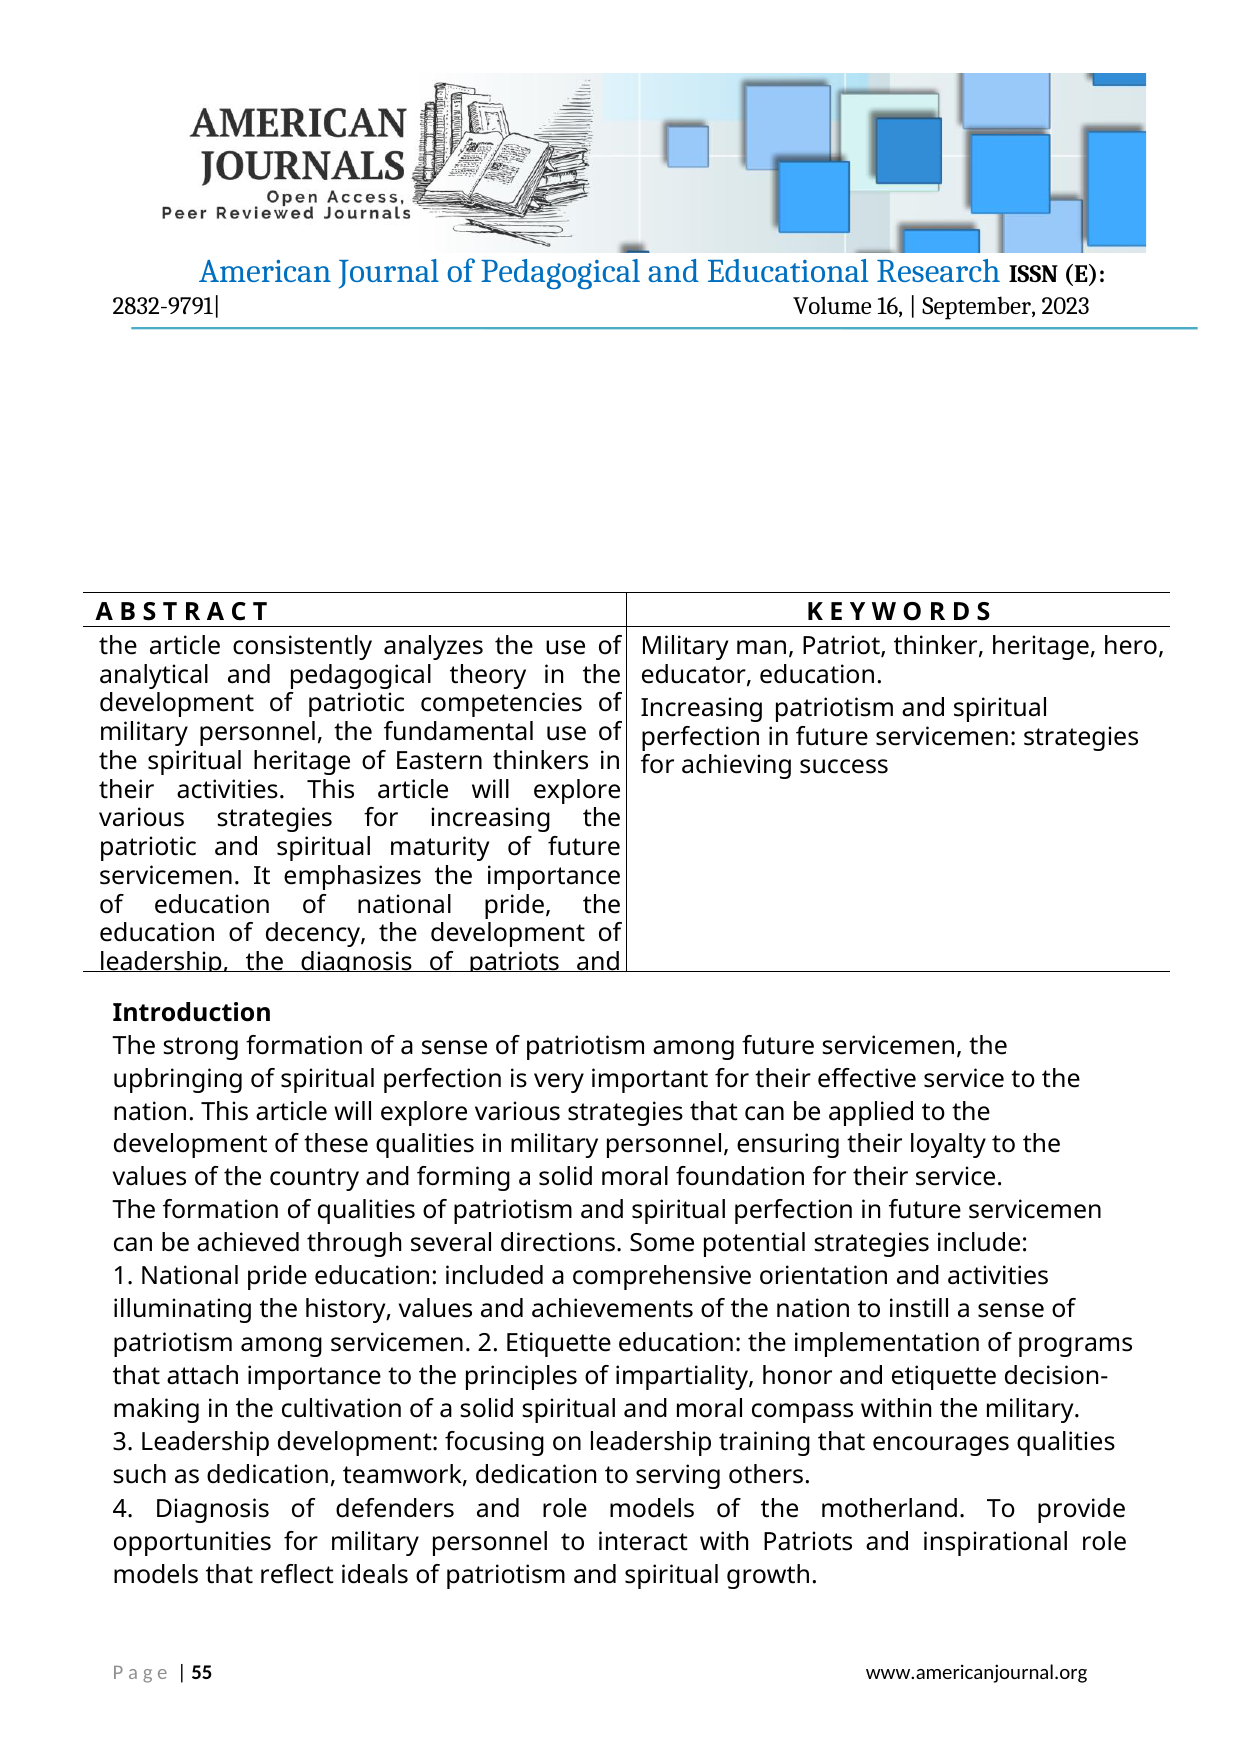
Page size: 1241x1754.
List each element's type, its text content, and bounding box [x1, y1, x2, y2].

text American Journal of Pedagogical and Educational Research ISSN (E): 2832-9791| Volume 16, | September, 2023 [112, 253, 1121, 320]
picture [131, 73, 1147, 253]
text 3. Leadership development: focusing on leadership training that encourages qualities such as dedication, teamwork, dedication to serving others. [112, 1424, 1136, 1490]
text Introduction The strong formation of a sense of patriotism among future servicemen, the upbringing of spiritual perfection is very important for their effective service to the nation. This article will explore various strategies that can be applied to the development of these qualities in military personnel, ensuring their loyalty to the values of the country and forming a solid moral foundation for their service. [112, 996, 1136, 1192]
table_cell the article consistently analyzes the use of analytical and pedagogical theory in the development of patriotic competencies of military personnel, the fundamental use of the spiritual heritage of Eastern thinkers in their activities. This article will explore various strategies for increasing the patriotic and spiritual maturity of future servicemen. It emphasizes the importance of education of national pride, the education of decency, the development of leadership, the diagnosis of patriots and role models, the formation of consciousness and mental potential. The implementation of these directions can cultivate military personnel with a sense of patriotism, strong moral values, effective leadership skills and a resilient spirit. These qualities are essential for their loyal and dedicated service to the nation. [83, 627, 626, 971]
picture [129, 327, 1198, 332]
text 4. Diagnosis of defenders and role models of the motherland. To provide opportunities for military personnel to interact with Patriots and inspirational role models that reflect ideals of patriotism and spiritual growth. [112, 1491, 1128, 1590]
text P a g e | 55 www.americanjournal.org [112, 1663, 1181, 1683]
text The formation of qualities of patriotism and spiritual perfection in future servicemen can be achieved through several directions. Some potential strategies include: 1. National pride education: included a comprehensive orientation and activities illuminating the history, values and achievements of the nation to instill a sense of patriotism among servicemen. 2. Etiquette education: the implementation of programs that attach importance to the principles of impartiality, honor and etiquette decision-making in the cultivation of a solid spiritual and moral compass within the military. [112, 1192, 1136, 1424]
table_header A B S T R A C T [83, 593, 626, 626]
table_cell Military man, Patriot, thinker, heritage, hero, educator, education. Increasing patriotism and spiritual perfection in future servicemen: strategies for achieving success [627, 627, 1170, 971]
table_header K E Y W O R D S [627, 593, 1170, 626]
